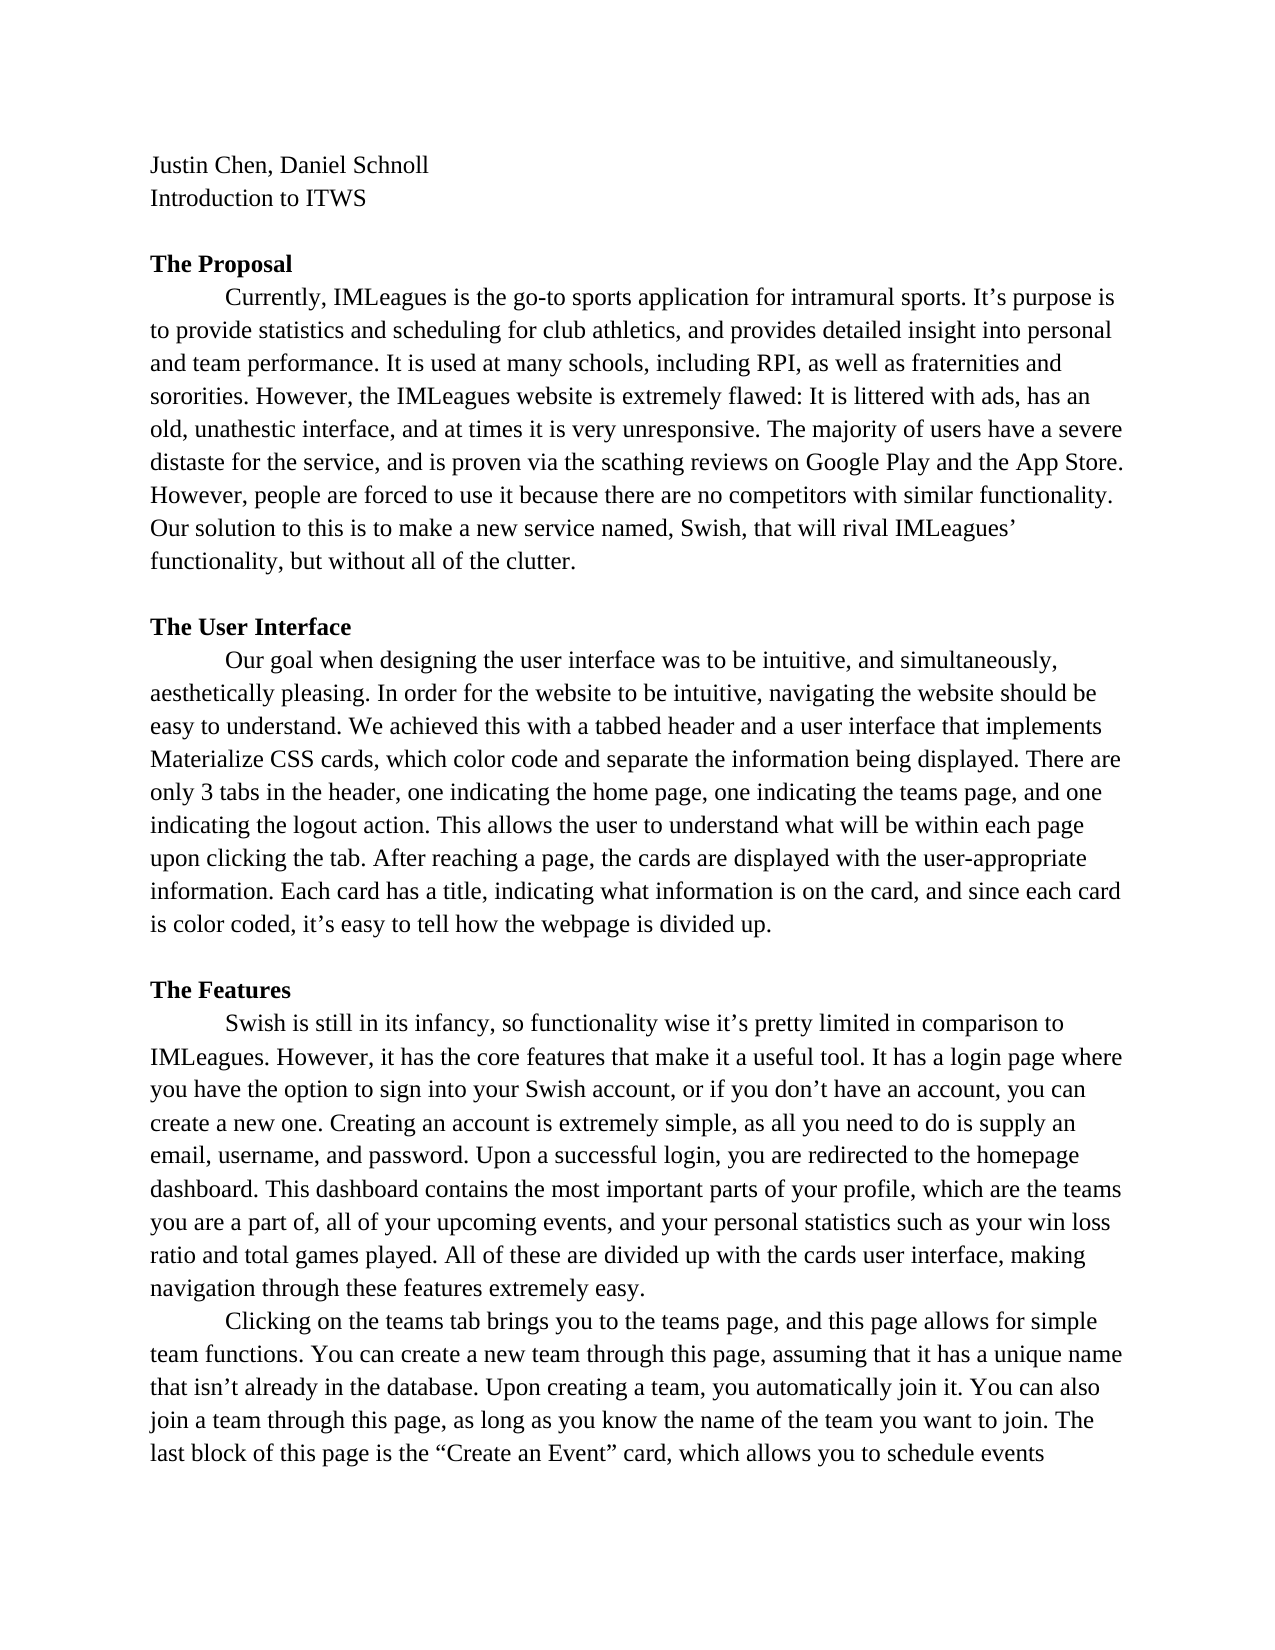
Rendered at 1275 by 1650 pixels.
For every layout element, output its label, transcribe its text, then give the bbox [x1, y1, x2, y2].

text Justin Chen, Daniel Schnoll [150, 150, 1125, 179]
text The Proposal [150, 249, 1125, 278]
text Our goal when designing the user interface was to be intuitive, and simultaneously, aesthetically pleasing. In order for the website to be intuitive, navigating the website should be easy to understand. We achieved this with a tabbed header and a user interface that implements Materialize CSS cards, which color code and separate the information being displayed. There are only 3 tabs in the header, one indicating the home page, one indicating the teams page, and one indicating the logout action. This allows the user to understand what will be within each page upon clicking the tab. After reaching a page, the cards are displayed with the user-appropriate information. Each card has a title, indicating what information is on the card, and since each card is color coded, it’s easy to tell how the webpage is divided up. [150, 645, 1125, 938]
text Currently, IMLeagues is the go-to sports application for intramural sports. It’s purpose is to provide statistics and scheduling for club athletics, and provides detailed insight into personal and team performance. It is used at many schools, including RPI, as well as fraternities and sororities. However, the IMLeagues website is extremely flawed: It is littered with ads, has an old, unathestic interface, and at times it is very unresponsive. The majority of users have a severe distaste for the service, and is proven via the scathing reviews on Google Play and the App Store. However, people are forced to use it because there are no competitors with similar functionality. Our solution to this is to make a new service named, Swish, that will rival IMLeagues’ functionality, but without all of the clutter. [150, 282, 1125, 575]
text Swish is still in its infancy, so functionality wise it’s pretty limited in comparison to IMLeagues. However, it has the core features that make it a useful tool. It has a login page where you have the option to sign into your Swish account, or if you don’t have an account, you can create a new one. Creating an account is extremely simple, as all you need to do is supply an email, username, and password. Upon a successful login, you are redirected to the homepage dashboard. This dashboard contains the most important parts of your profile, which are the teams you are a part of, all of your upcoming events, and your personal statistics such as your win loss ratio and total games played. All of these are divided up with the cards user interface, making navigation through these features extremely easy. [150, 1008, 1125, 1301]
text The Features [150, 976, 1125, 1004]
text Introduction to ITWS [150, 183, 1125, 212]
text The User Interface [150, 612, 1125, 641]
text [150, 1306, 1125, 1467]
